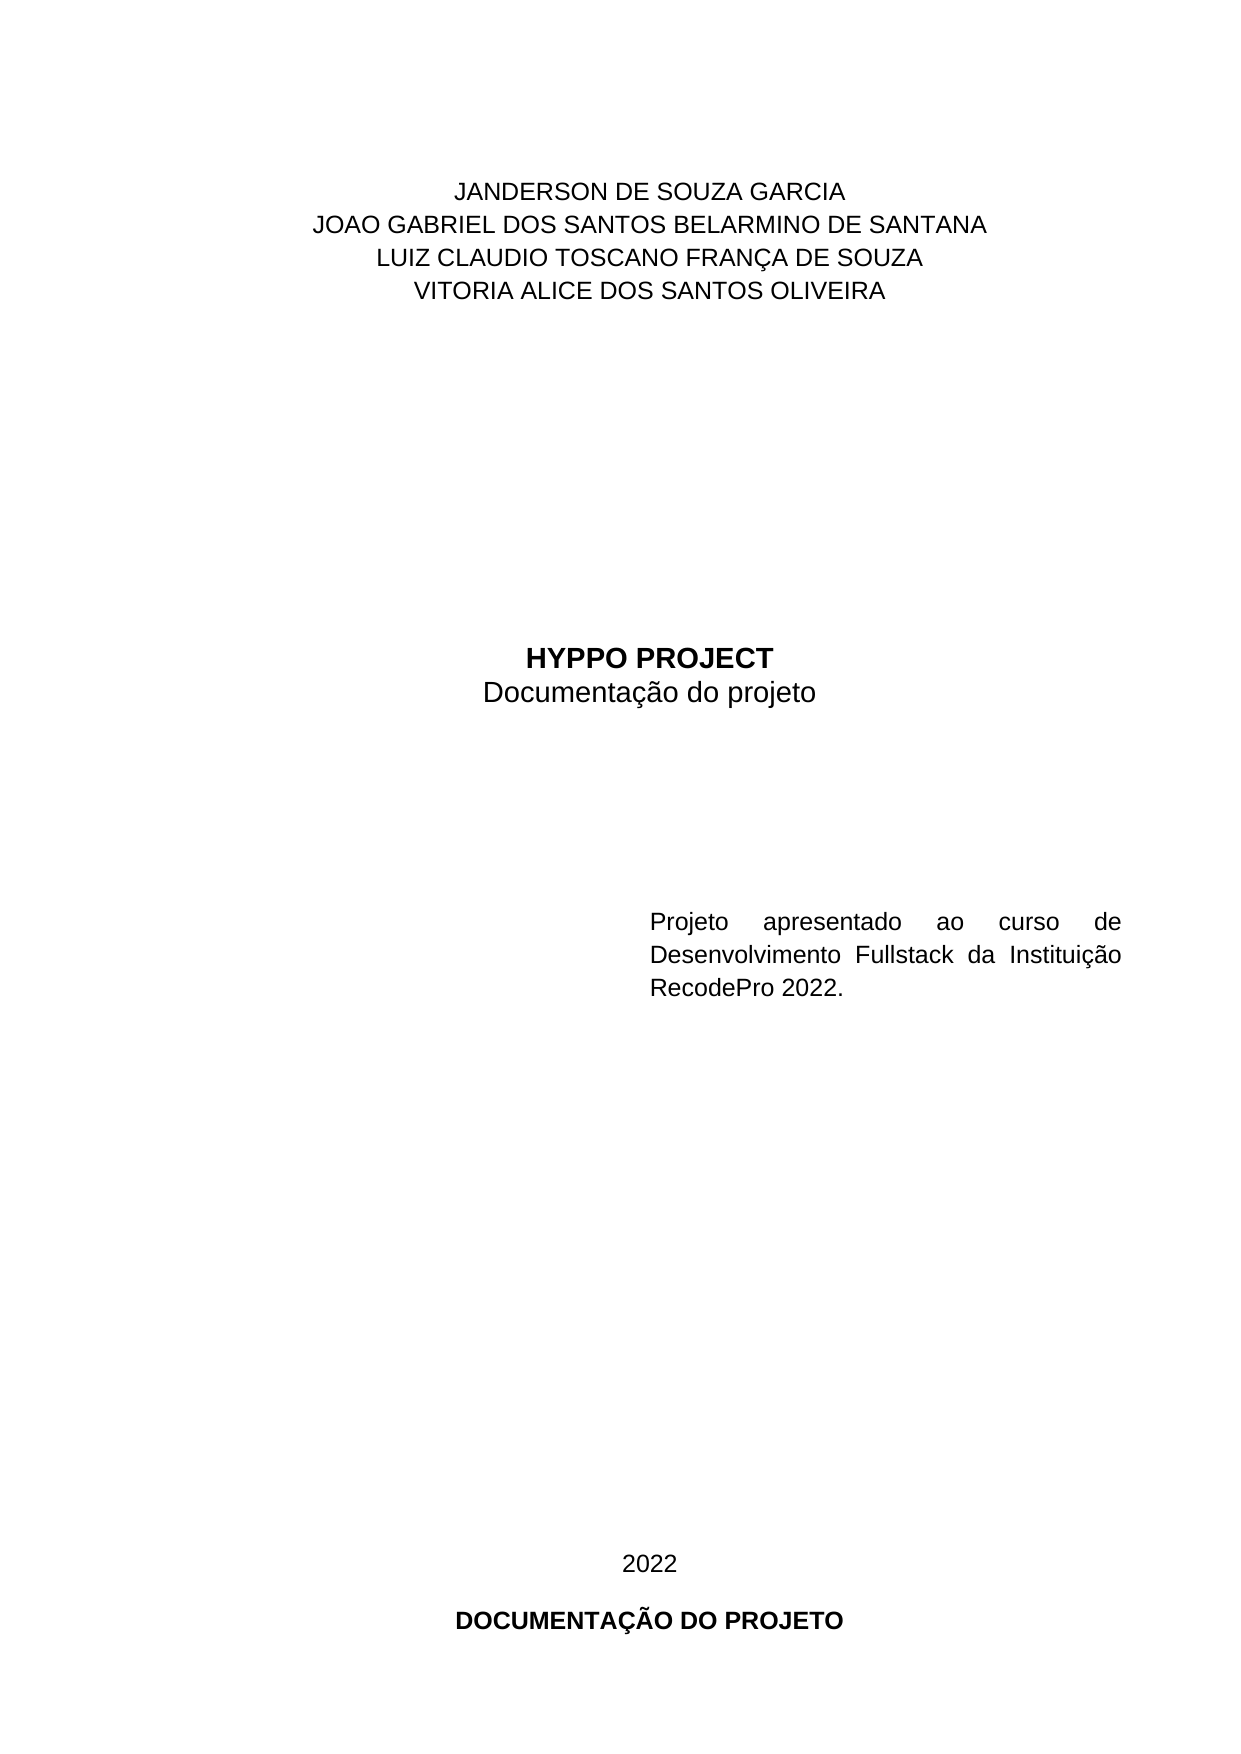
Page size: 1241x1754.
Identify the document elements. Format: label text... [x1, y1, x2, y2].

text Projeto apresentado ao curso de Desenvolvimento Fullstack da Instituição RecodePro 2022. [649, 907, 1122, 1001]
text VITORIA ALICE DOS SANTOS OLIVEIRA [177, 276, 1122, 305]
text DOCUMENTAÇÃO DO PROJETO [177, 1606, 1122, 1635]
text 2022 [177, 1549, 1122, 1578]
text Documentação do projeto [177, 675, 1122, 708]
text HYPPO PROJECT [177, 641, 1122, 675]
text LUIZ CLAUDIO TOSCANO FRANÇA DE SOUZA [177, 243, 1122, 272]
text JANDERSON DE SOUZA GARCIA [177, 177, 1122, 206]
text JOAO GABRIEL DOS SANTOS BELARMINO DE SANTANA [177, 210, 1122, 239]
